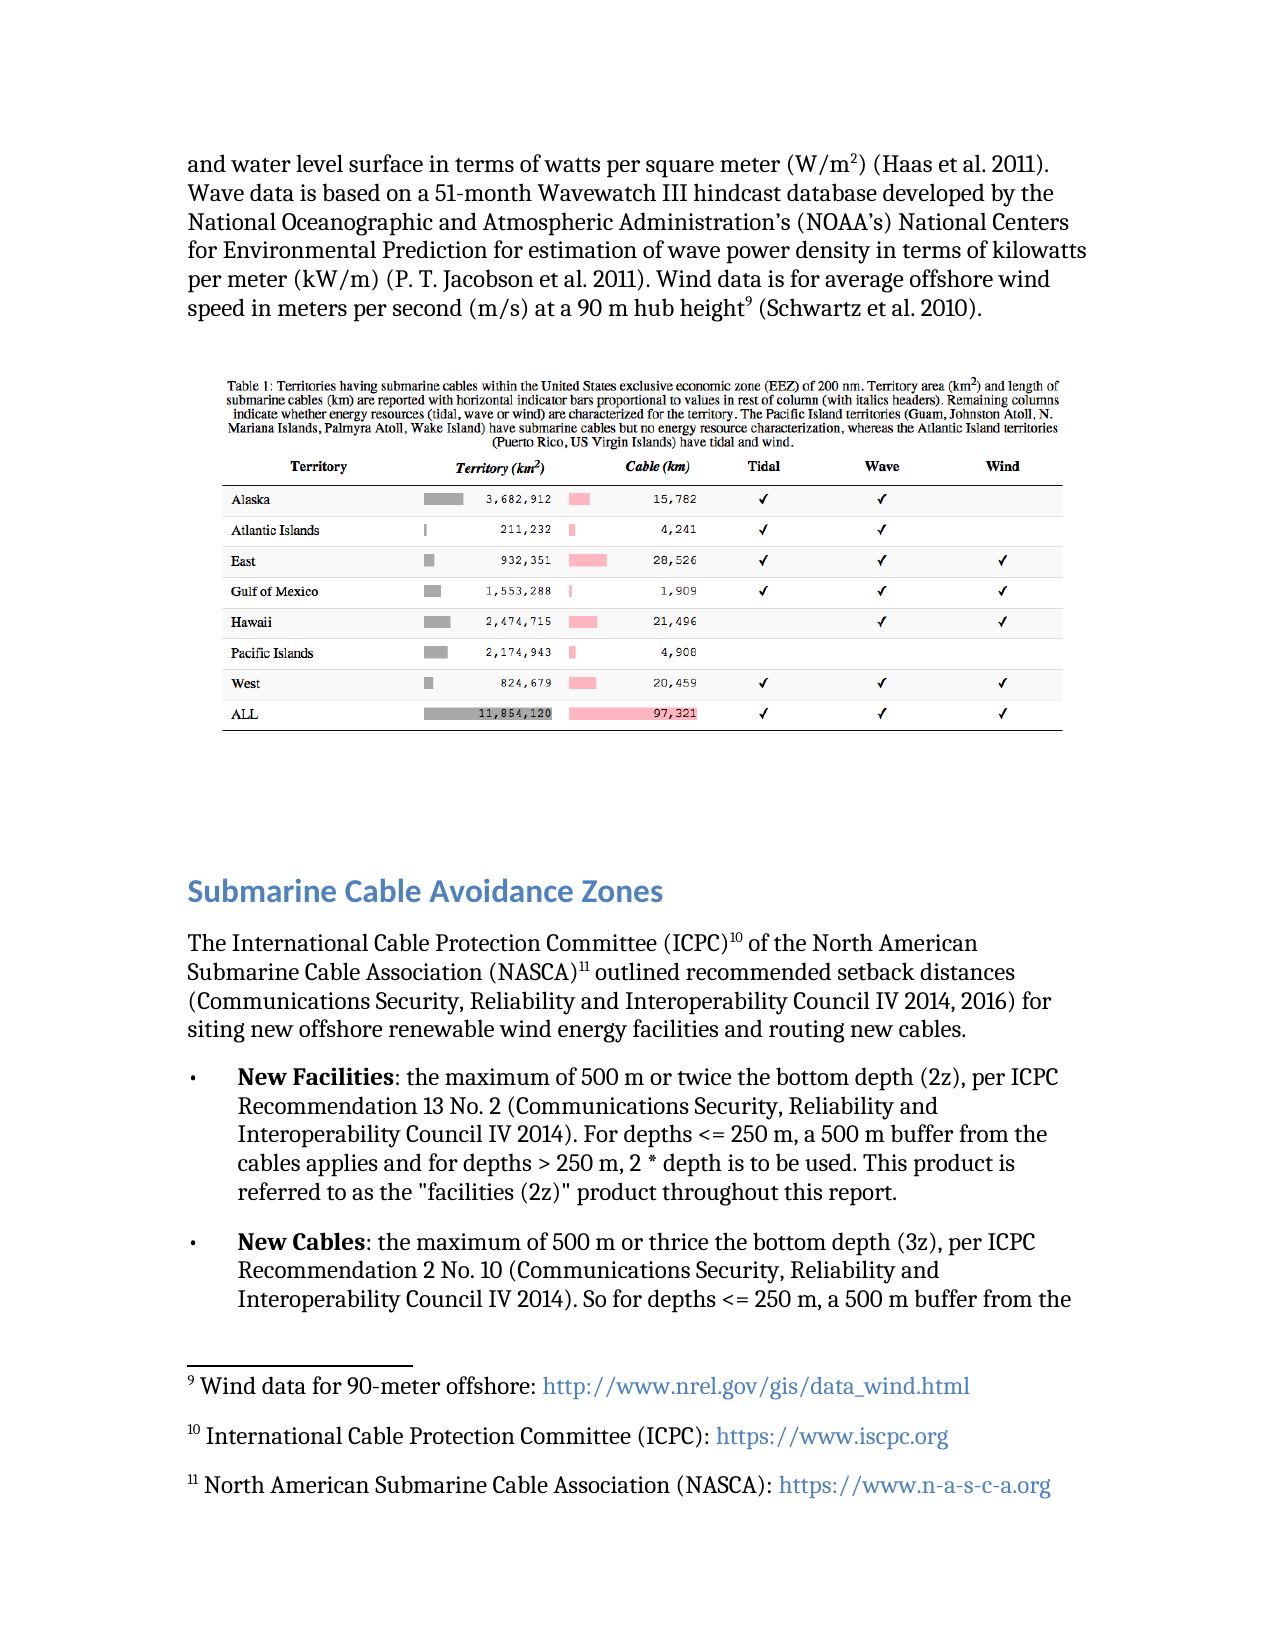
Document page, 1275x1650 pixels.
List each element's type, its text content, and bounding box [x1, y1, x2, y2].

picture [187, 341, 1063, 849]
list New Facilities: the maximum of 500 m or twice the bottom depth (2z), per ICPC Recommendation 13 No. 2 (Communications Security, Reliability and Interoperability Council IV 2014). For depths <= 250 m, a 500 m buffer from the cables applies and for depths > 250 m, 2 * depth is to be used. This product is referred to as the "facilities (2z)" product throughout this report. [187, 1063, 1087, 1207]
text The International Cable Protection Committee (ICPC) of the North American Submarine Cable Association (NASCA) outlined recommended setback distances (Communications Security, Reliability and Interoperability Council IV 2014, 2016) for siting new offshore renewable wind energy facilities and routing new cables. [187, 929, 1087, 1044]
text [187, 150, 1087, 322]
subtitle Submarine Cable Avoidance Zones [187, 869, 1087, 910]
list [187, 1227, 1087, 1314]
